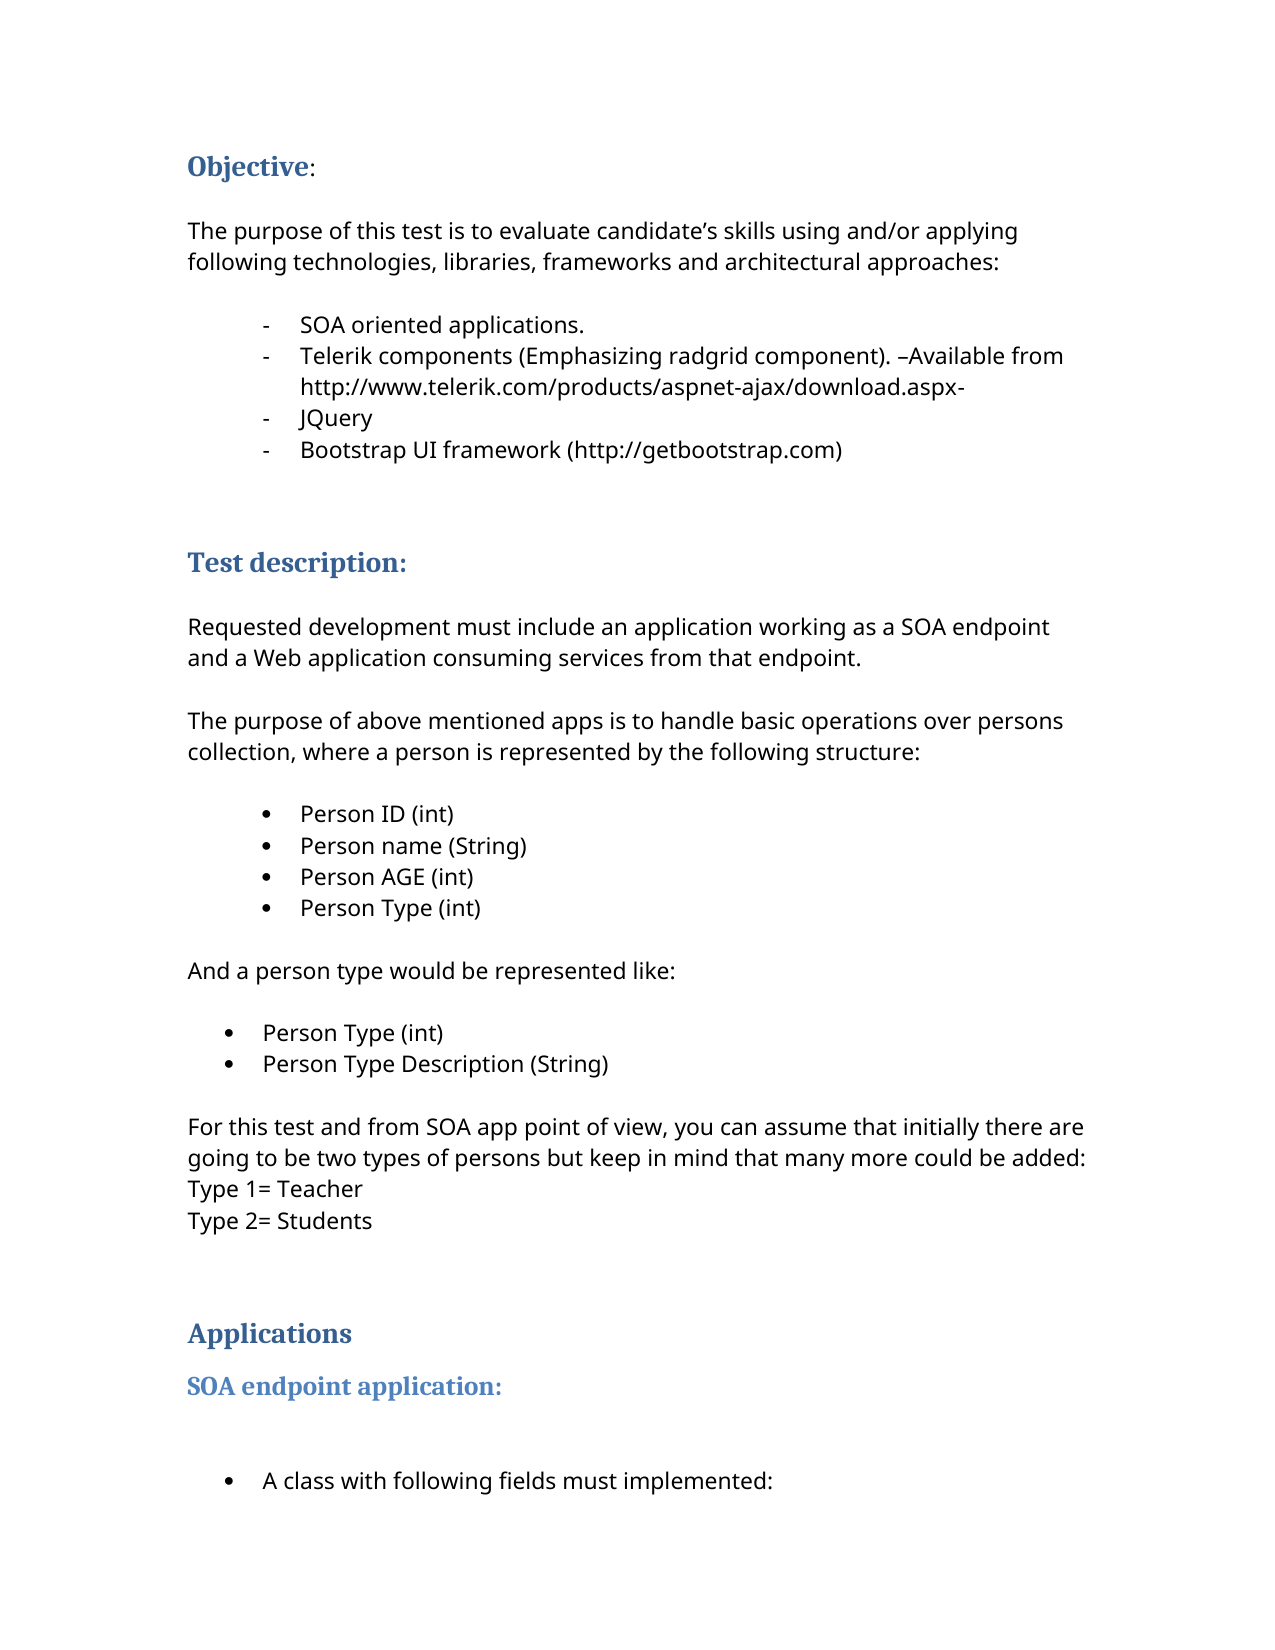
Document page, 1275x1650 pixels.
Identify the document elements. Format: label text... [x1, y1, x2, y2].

list Person Type Description (String) [225, 1048, 1087, 1079]
text The purpose of this test is to evaluate candidate’s skills using and/or applying following technologies, libraries, frameworks and architectural approaches: [187, 215, 1087, 277]
text And a person type would be represented like: [187, 954, 1087, 986]
list Bootstrap UI framework (http://getbootstrap.com) [262, 433, 1087, 465]
list JQuery [262, 402, 1087, 433]
list Person Type (int) [262, 892, 1087, 923]
subtitle Applications [187, 1317, 1087, 1351]
list SOA oriented applications. [262, 308, 1087, 340]
text Requested development must include an application working as a SOA endpoint and a Web application consuming services from that endpoint. [187, 611, 1087, 673]
list Person AGE (int) [262, 861, 1087, 892]
text Type 2= Students [187, 1204, 1087, 1236]
list Telerik components (Emphasizing radgrid component). –Available from http://www.telerik.com/products/aspnet-ajax/download.aspx- [262, 340, 1087, 402]
list Person ID (int) [262, 798, 1087, 829]
text Objective: [187, 150, 1087, 183]
text Type 1= Teacher [187, 1173, 1087, 1204]
text For this test and from SOA app point of view, you can assume that initially there are going to be two types of persons but keep in mind that many more could be added: [187, 1111, 1087, 1173]
text The purpose of above mentioned apps is to handle basic operations over persons collection, where a person is represented by the following structure: [187, 704, 1087, 767]
list A class with following fields must implemented: [225, 1465, 1087, 1496]
subtitle SOA endpoint application: [187, 1371, 1087, 1403]
list Person Type (int) [225, 1017, 1087, 1048]
subtitle Test description: [187, 546, 1087, 579]
list Person name (String) [262, 829, 1087, 861]
